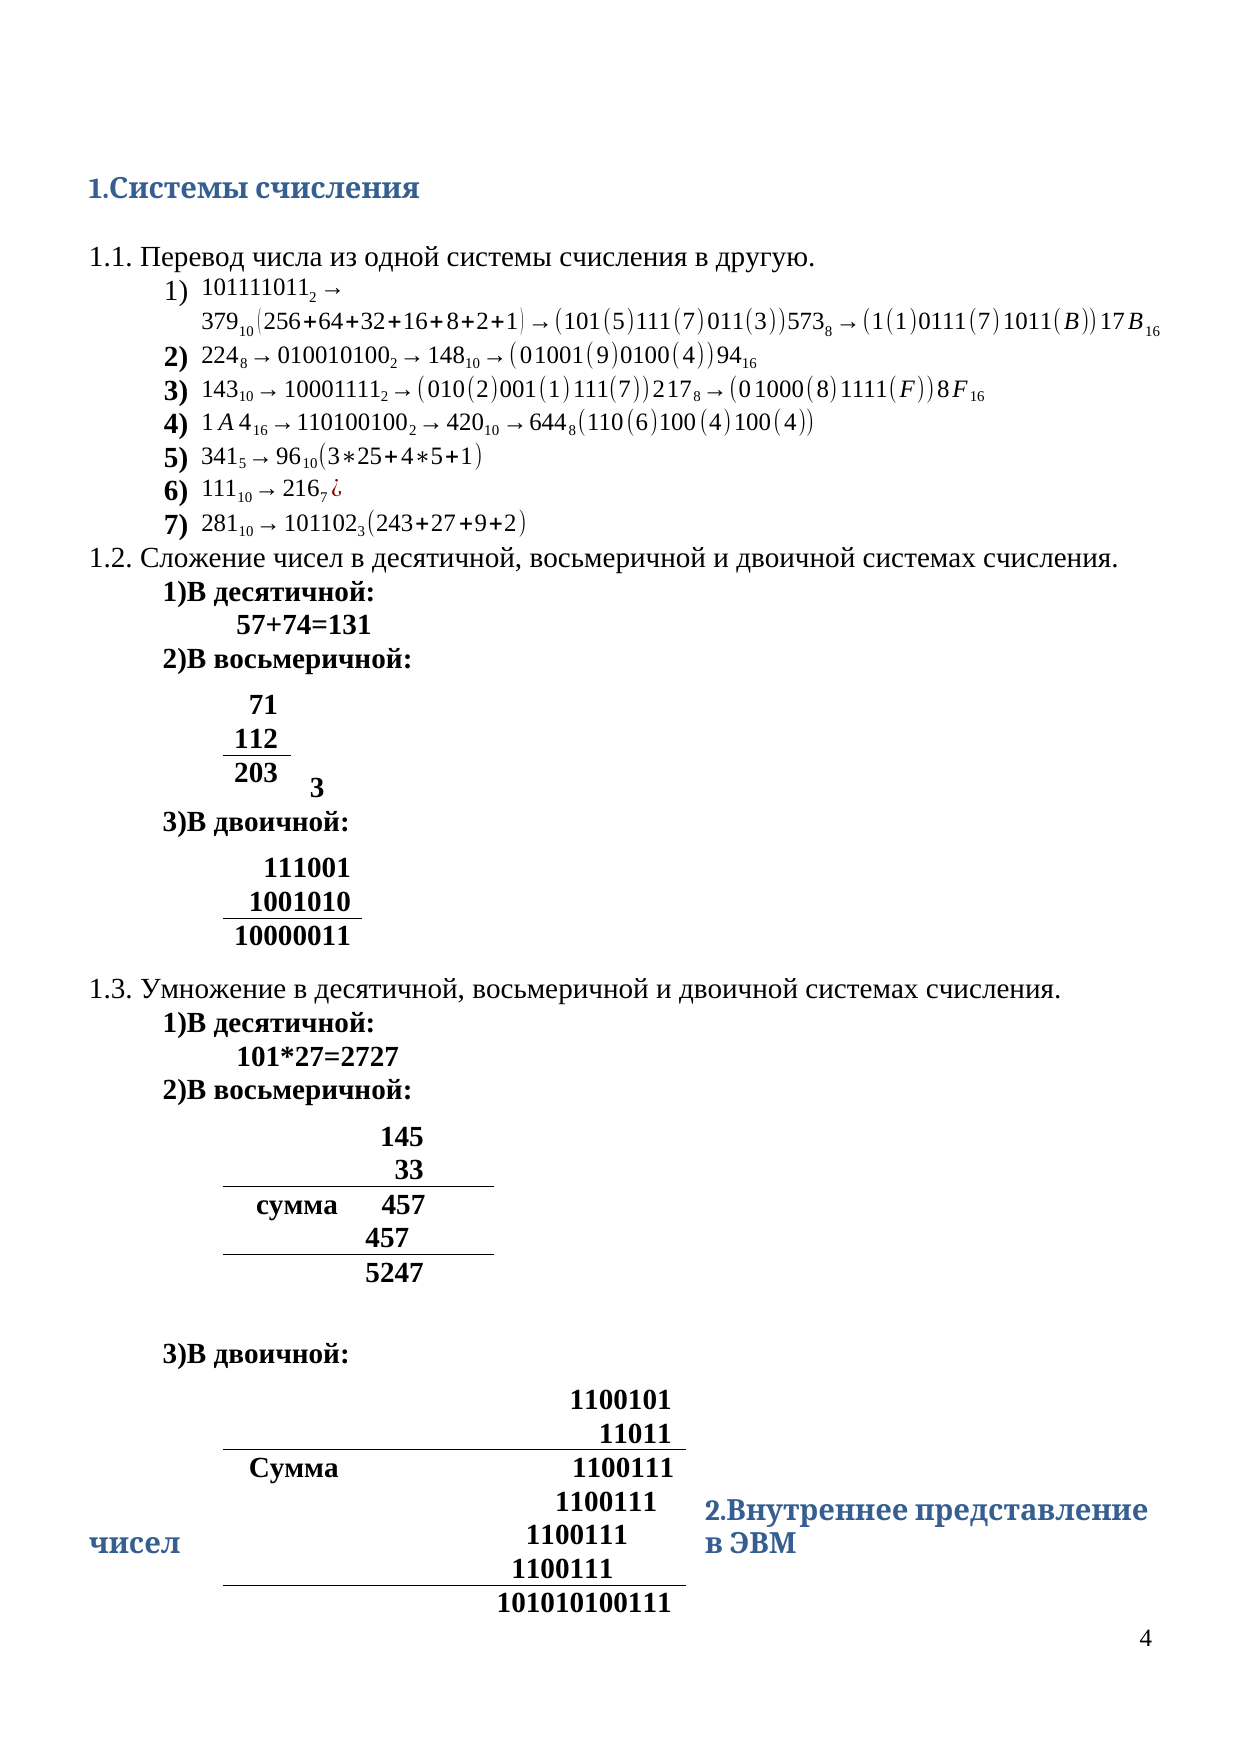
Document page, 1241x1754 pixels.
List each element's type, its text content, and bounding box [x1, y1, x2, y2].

list 3)В двоичной: [136, 1336, 1152, 1369]
text 2.Внутреннее представление чисел в ЭВМ [89, 1494, 223, 1561]
table_cell сумма 457 457 [223, 1187, 494, 1254]
table_cell 11011 [223, 1416, 686, 1449]
table_cell Сумма 1100111 1100111 1100111 1100111 [223, 1450, 686, 1584]
table_cell 101010100111 [223, 1586, 686, 1624]
table_cell 5247 [223, 1255, 494, 1290]
table_cell 33 [223, 1152, 494, 1186]
table_header 111001 [223, 850, 362, 884]
subtitle 1.Системы счисления [89, 172, 1152, 206]
subtitle 1.2. Сложение чисел в десятичной, восьмеричной и двоичной системах счисления. [89, 540, 1152, 574]
table_cell 203 [223, 756, 291, 795]
text 57+74=131 [89, 607, 1152, 641]
table_cell 10000011 [223, 919, 362, 958]
text 1)В десятичной: [89, 574, 1152, 607]
table_header 1100101 [223, 1382, 686, 1416]
table_header 145 [223, 1119, 494, 1152]
subtitle 1.1. Перевод числа из одной системы счисления в другую. [89, 239, 1152, 273]
table_cell 112 [223, 721, 291, 754]
text 1)В десятичной: [89, 1005, 1152, 1039]
text 2.Внутреннее представление чисел в ЭВМ [686, 1494, 1152, 1561]
text 2)В восьмеричной: [89, 641, 1152, 674]
table_cell 1001010 [223, 884, 362, 917]
list 2)В восьмеричной: [136, 1072, 1152, 1106]
subtitle 1.3. Умножение в десятичной, восьмеричной и двоичной системах счисления. [89, 972, 1152, 1005]
list 3 [201, 770, 1152, 804]
text 3)В двоичной: [89, 804, 1152, 837]
list 101*27=2727 [136, 1039, 1152, 1072]
table_header 71 [223, 688, 291, 721]
